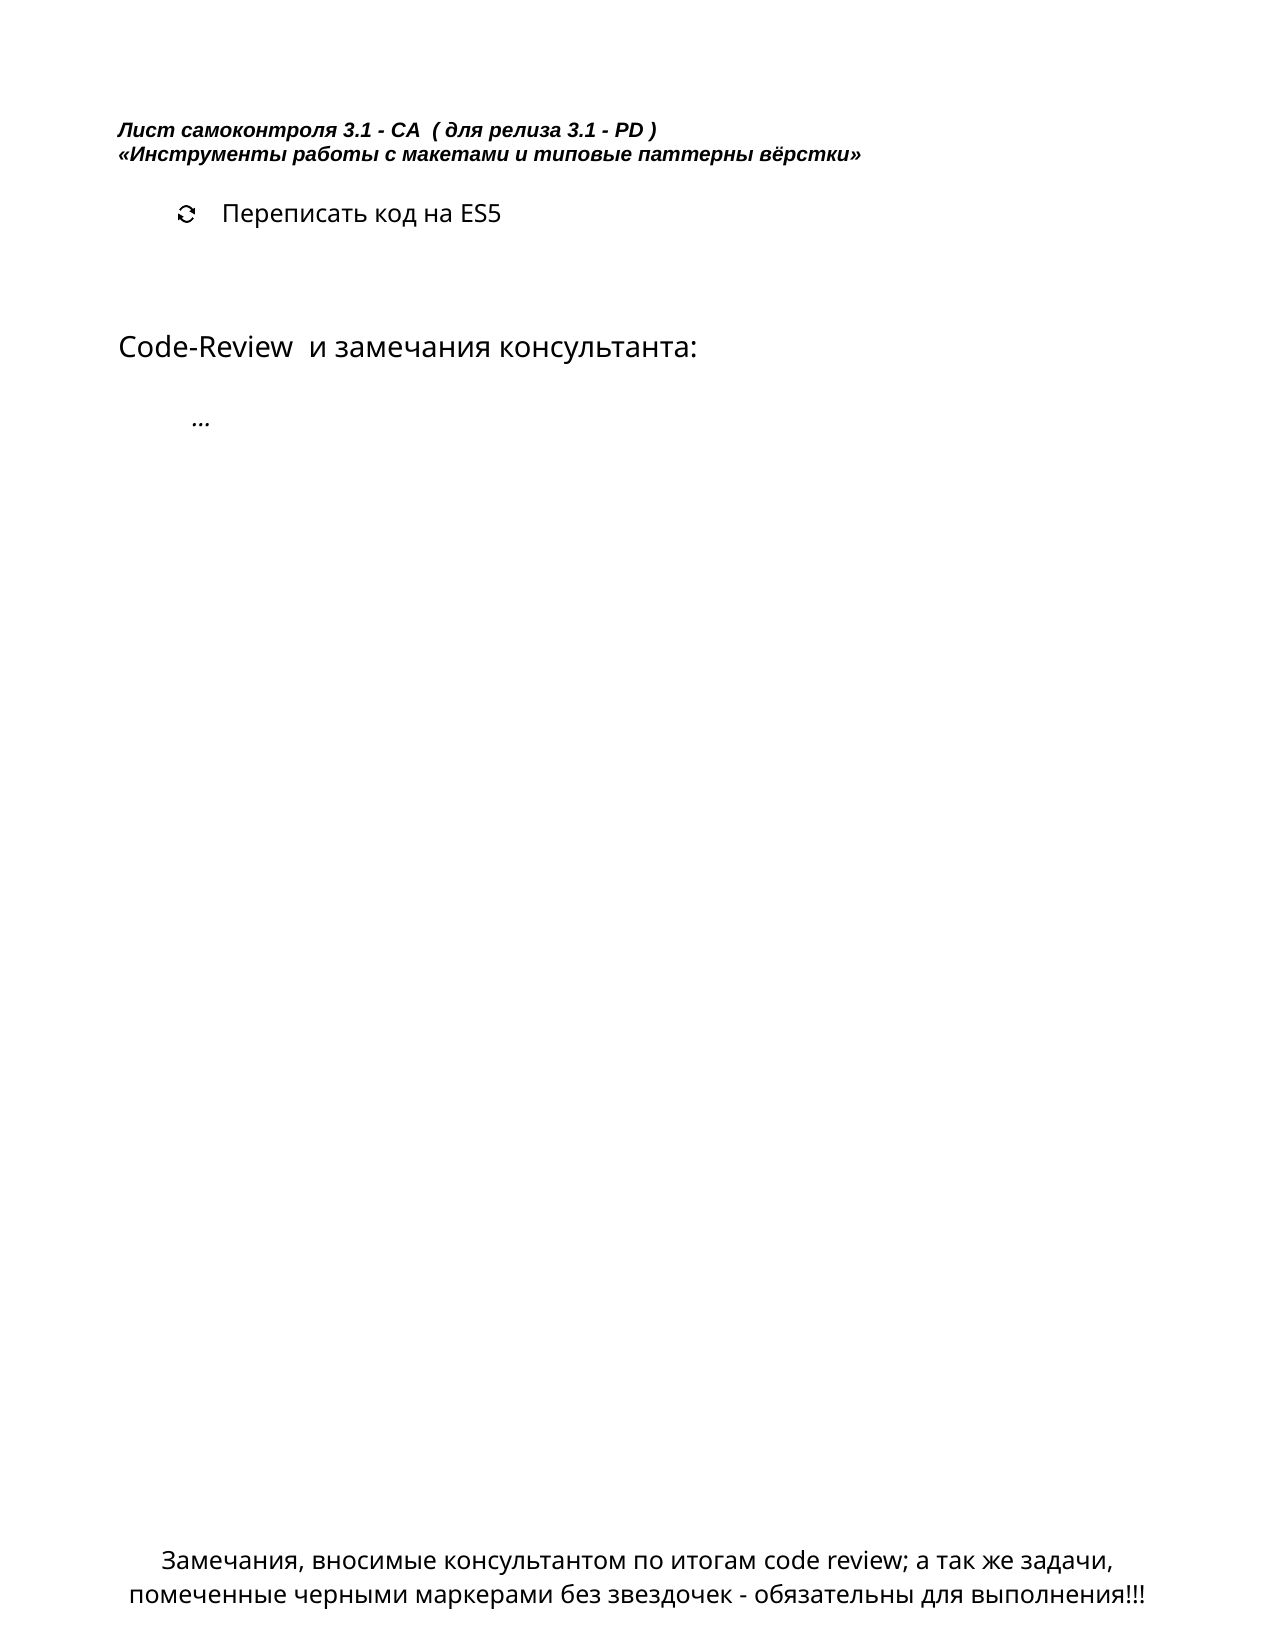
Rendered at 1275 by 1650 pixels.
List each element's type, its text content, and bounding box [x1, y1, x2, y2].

list Переписать код на ES5 [177, 196, 1157, 229]
text Code-Review и замечания консультанта: [118, 326, 1157, 366]
text … [118, 400, 1157, 434]
picture [178, 205, 195, 223]
